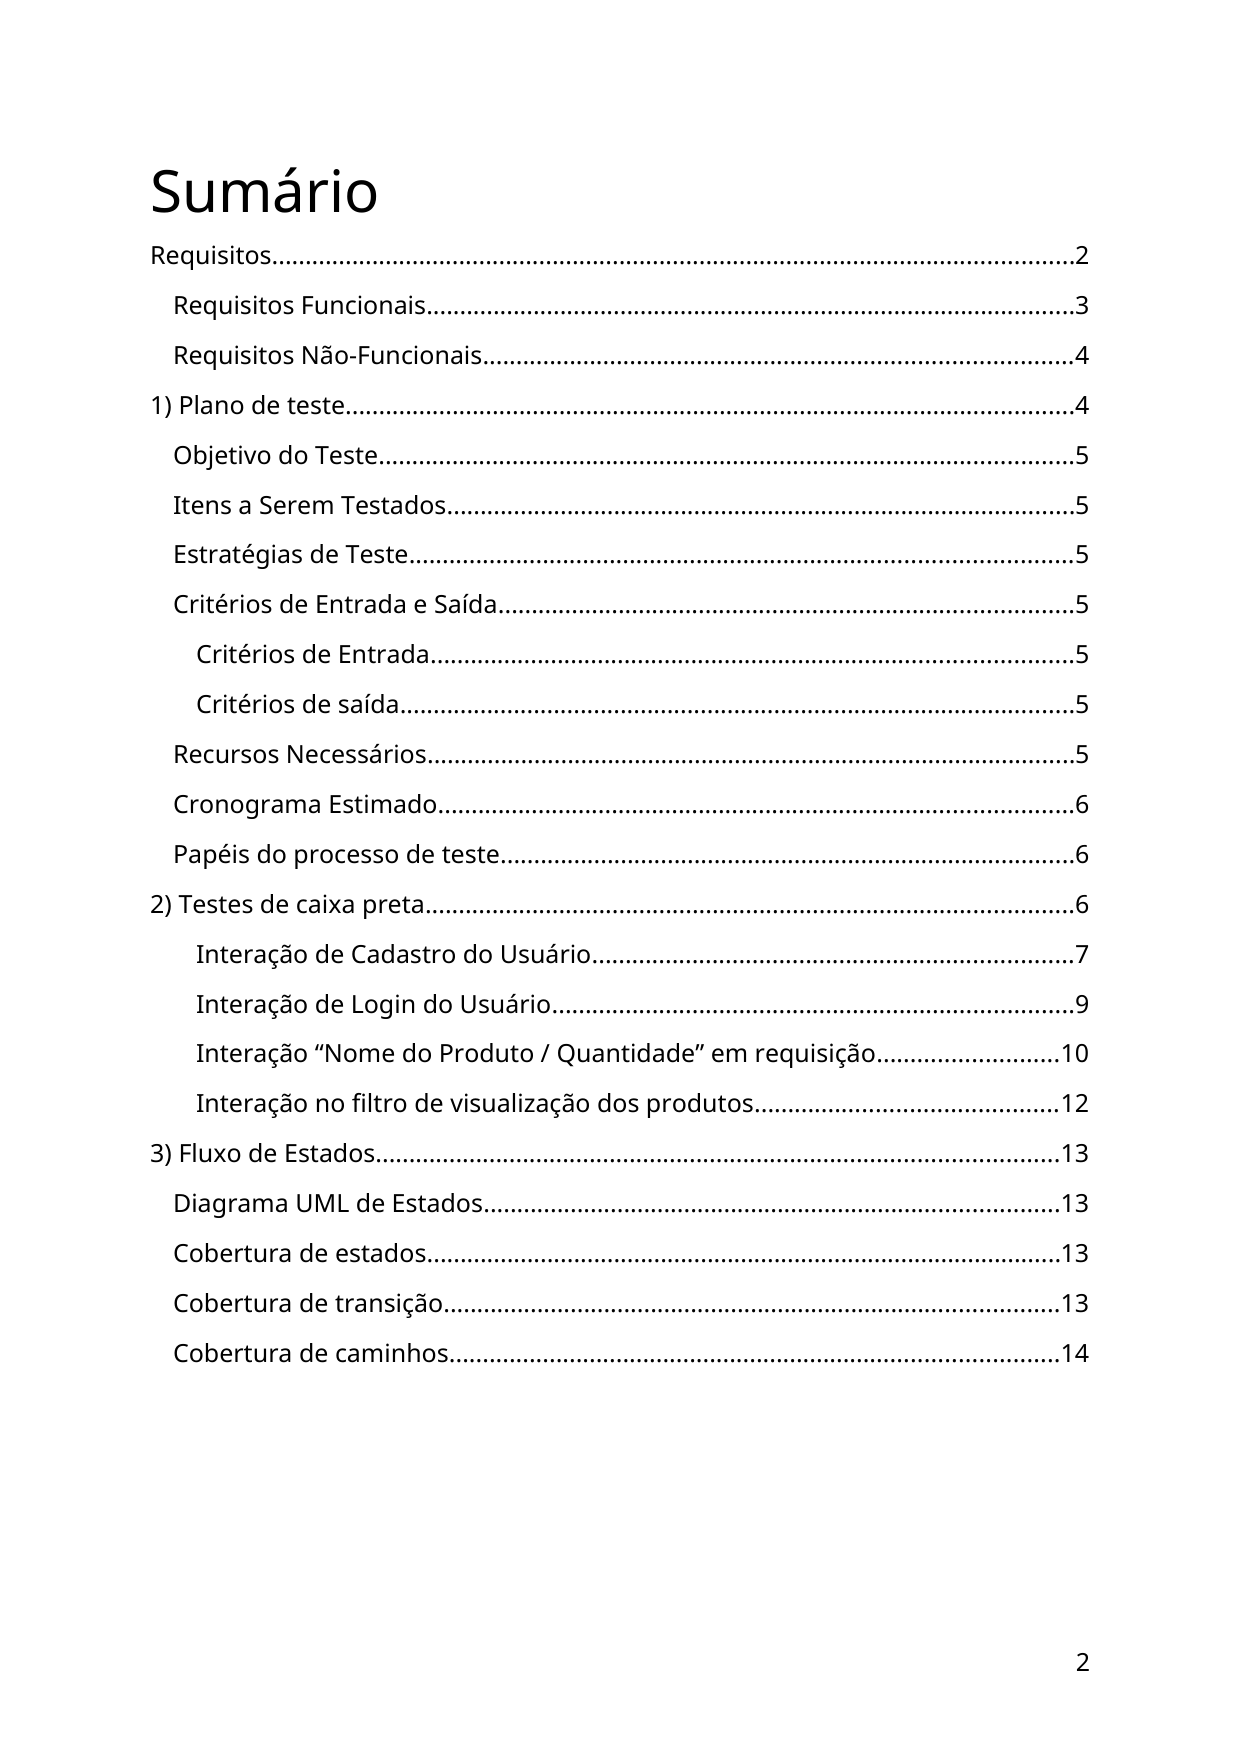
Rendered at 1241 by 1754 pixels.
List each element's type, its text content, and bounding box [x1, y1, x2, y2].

title Sumário [150, 150, 1090, 229]
